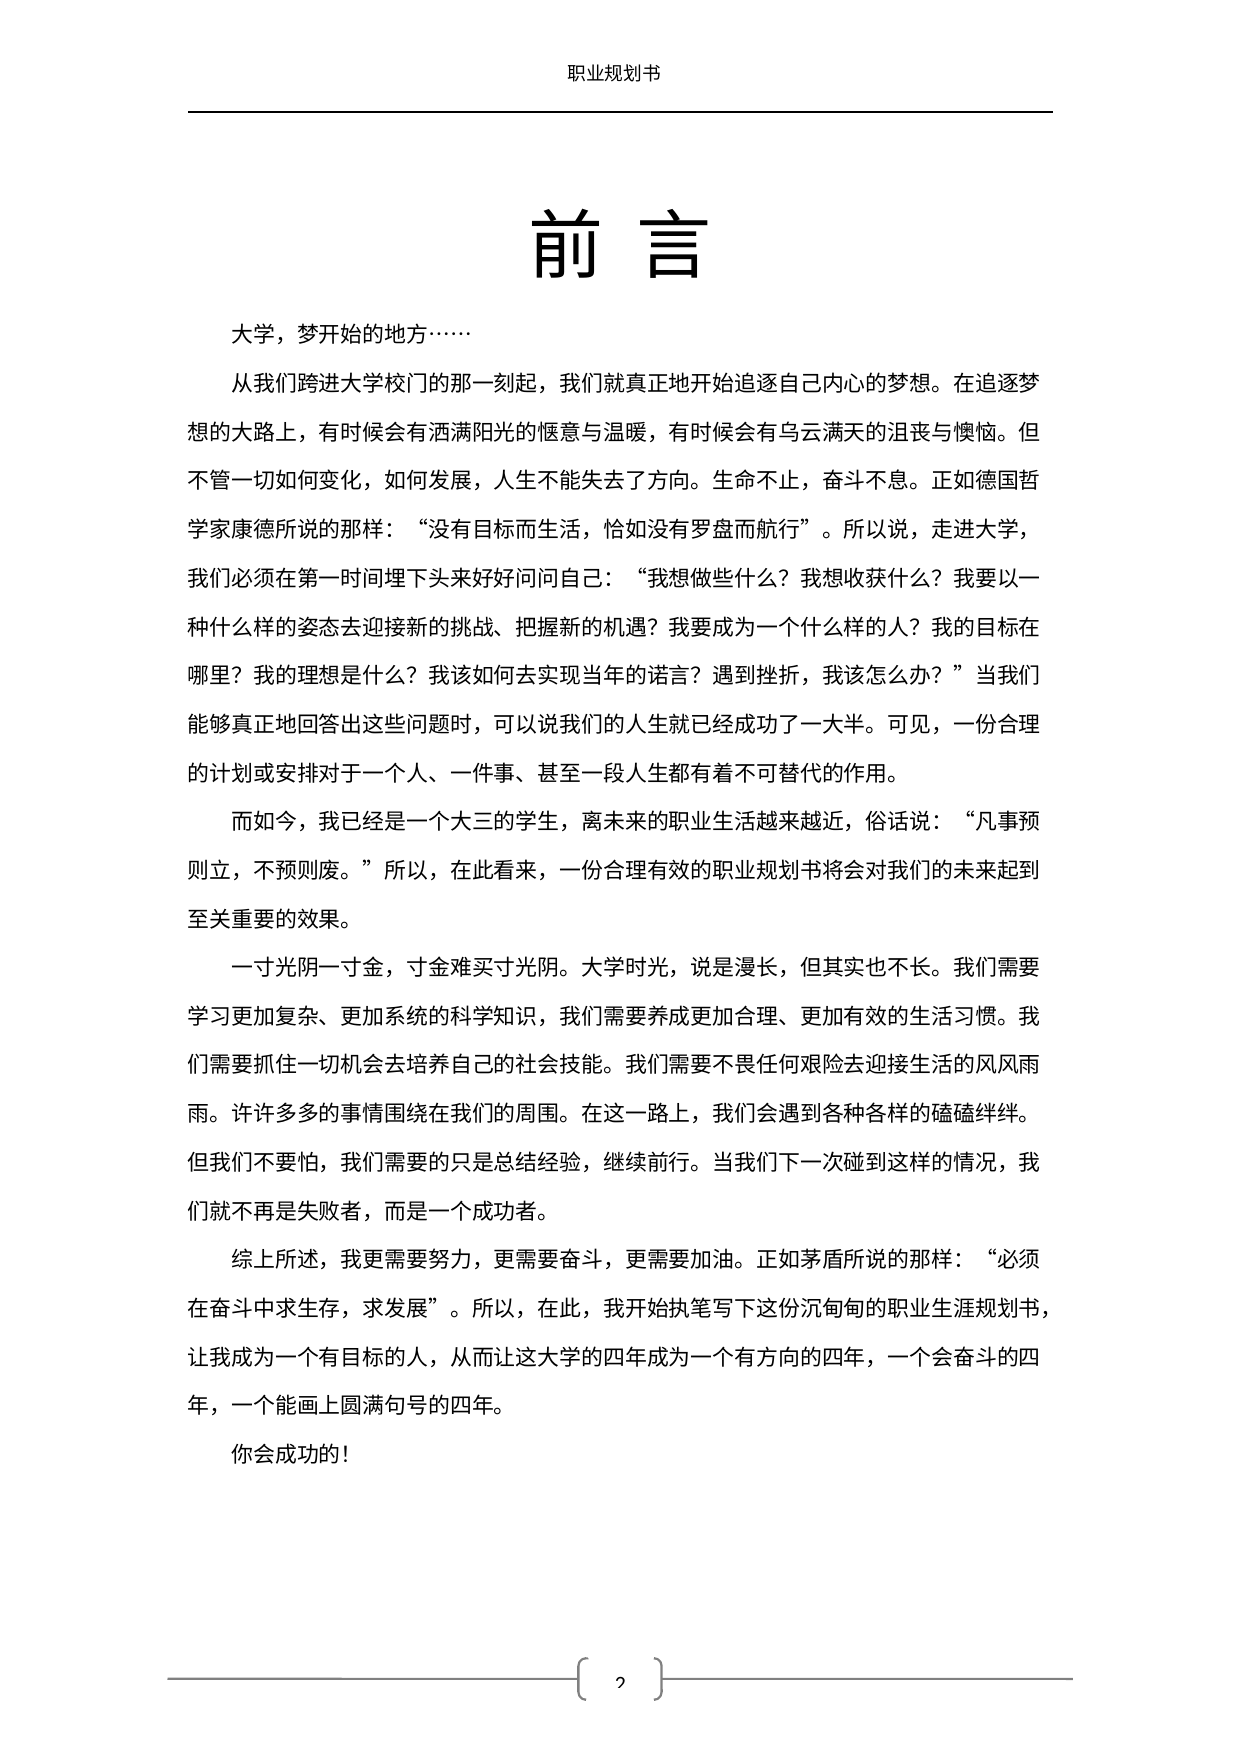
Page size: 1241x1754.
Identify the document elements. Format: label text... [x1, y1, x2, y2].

text 一寸光阴一寸金，寸金难买寸光阴。大学时光，说是漫长，但其实也不长。我们需要学习更加复杂、更加系统的科学知识，我们需要养成更加合理、更加有效的生活习惯。我们需要抓住一切机会去培养自己的社会技能。我们需要不畏任何艰险去迎接生活的风风雨雨。许许多多的事情围绕在我们的周围。在这一路上，我们会遇到各种各样的磕磕绊绊。但我们不要怕，我们需要的只是总结经验，继续前行。当我们下一次碰到这样的情况，我们就不再是失败者，而是一个成功者。 [187, 949, 1053, 1226]
text 大学，梦开始的地方…… [187, 317, 1053, 349]
text 前 言 [187, 174, 1053, 304]
text 综上所述，我更需要努力，更需要奋斗，更需要加油。正如茅盾所说的那样：“必须在奋斗中求生存，求发展”。所以，在此，我开始执笔写下这份沉甸甸的职业生涯规划书，让我成为一个有目标的人，从而让这大学的四年成为一个有方向的四年，一个会奋斗的四年，一个能画上圆满句号的四年。 [187, 1242, 1053, 1420]
text 而如今，我已经是一个大三的学生，离未来的职业生活越来越近，俗话说：“凡事预则立，不预则废。”所以，在此看来，一份合理有效的职业规划书将会对我们的未来起到至关重要的效果。 [187, 804, 1053, 934]
text 你会成功的！ [187, 1436, 1053, 1469]
text 从我们跨进大学校门的那一刻起，我们就真正地开始追逐自己内心的梦想。在追逐梦想的大路上，有时候会有洒满阳光的惬意与温暖，有时候会有乌云满天的沮丧与懊恼。但不管一切如何变化，如何发展，人生不能失去了方向。生命不止，奋斗不息。正如德国哲学家康德所说的那样：“没有目标而生活，恰如没有罗盘而航行”。所以说，走进大学，我们必须在第一时间埋下头来好好问问自己：“我想做些什么？我想收获什么？我要以一种什么样的姿态去迎接新的挑战、把握新的机遇？我要成为一个什么样的人？我的目标在哪里？我的理想是什么？我该如何去实现当年的诺言？遇到挫折，我该怎么办？”当我们能够真正地回答出这些问题时，可以说我们的人生就已经成功了一大半。可见，一份合理的计划或安排对于一个人、一件事、甚至一段人生都有着不可替代的作用。 [187, 365, 1053, 788]
